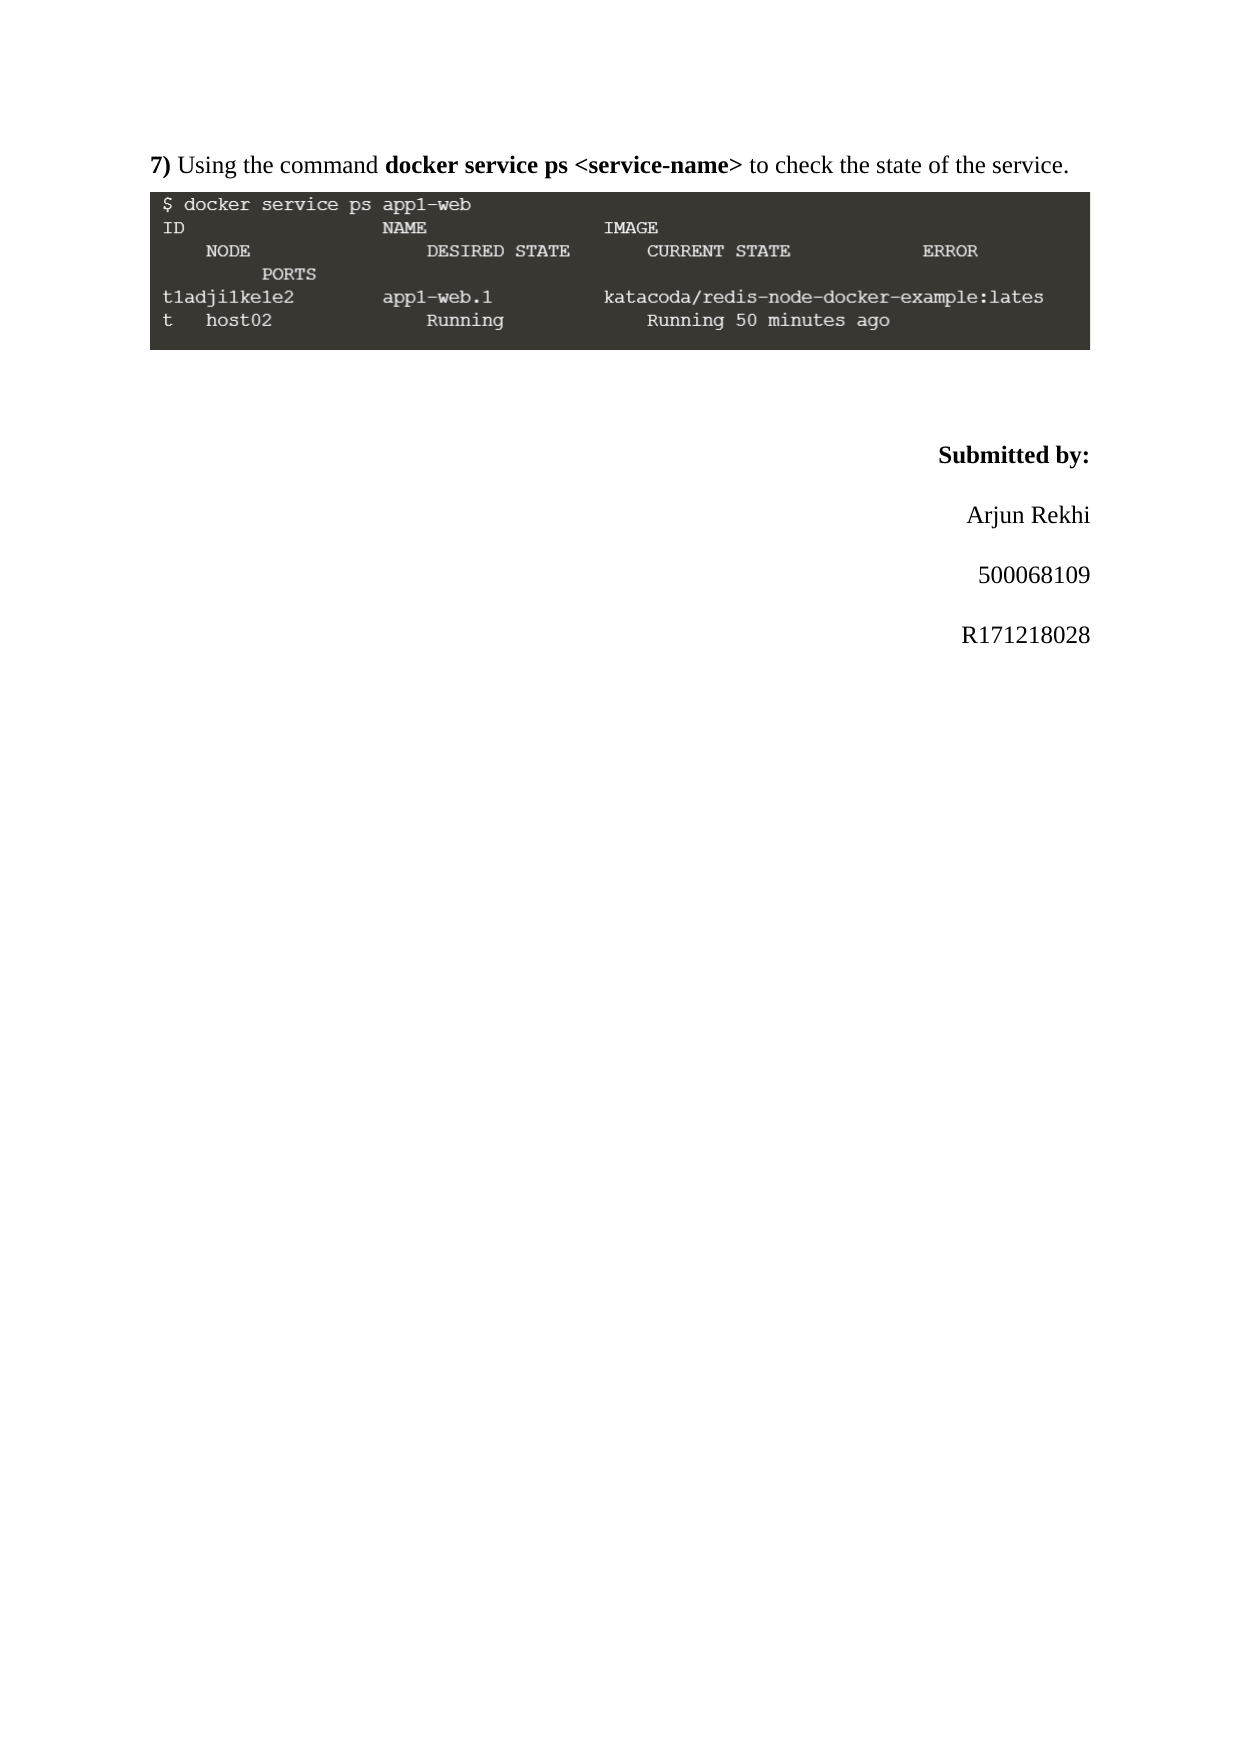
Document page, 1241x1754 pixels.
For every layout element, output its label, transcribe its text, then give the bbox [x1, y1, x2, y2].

text R171218028 [150, 620, 1090, 648]
text 500068109 [150, 560, 1090, 589]
text Submitted by: [150, 440, 1090, 469]
text 7) Using the command docker service ps <service-name> to check the state of the service. [150, 150, 1090, 192]
picture [150, 192, 1091, 350]
text Arjun Rekhi [150, 500, 1090, 529]
